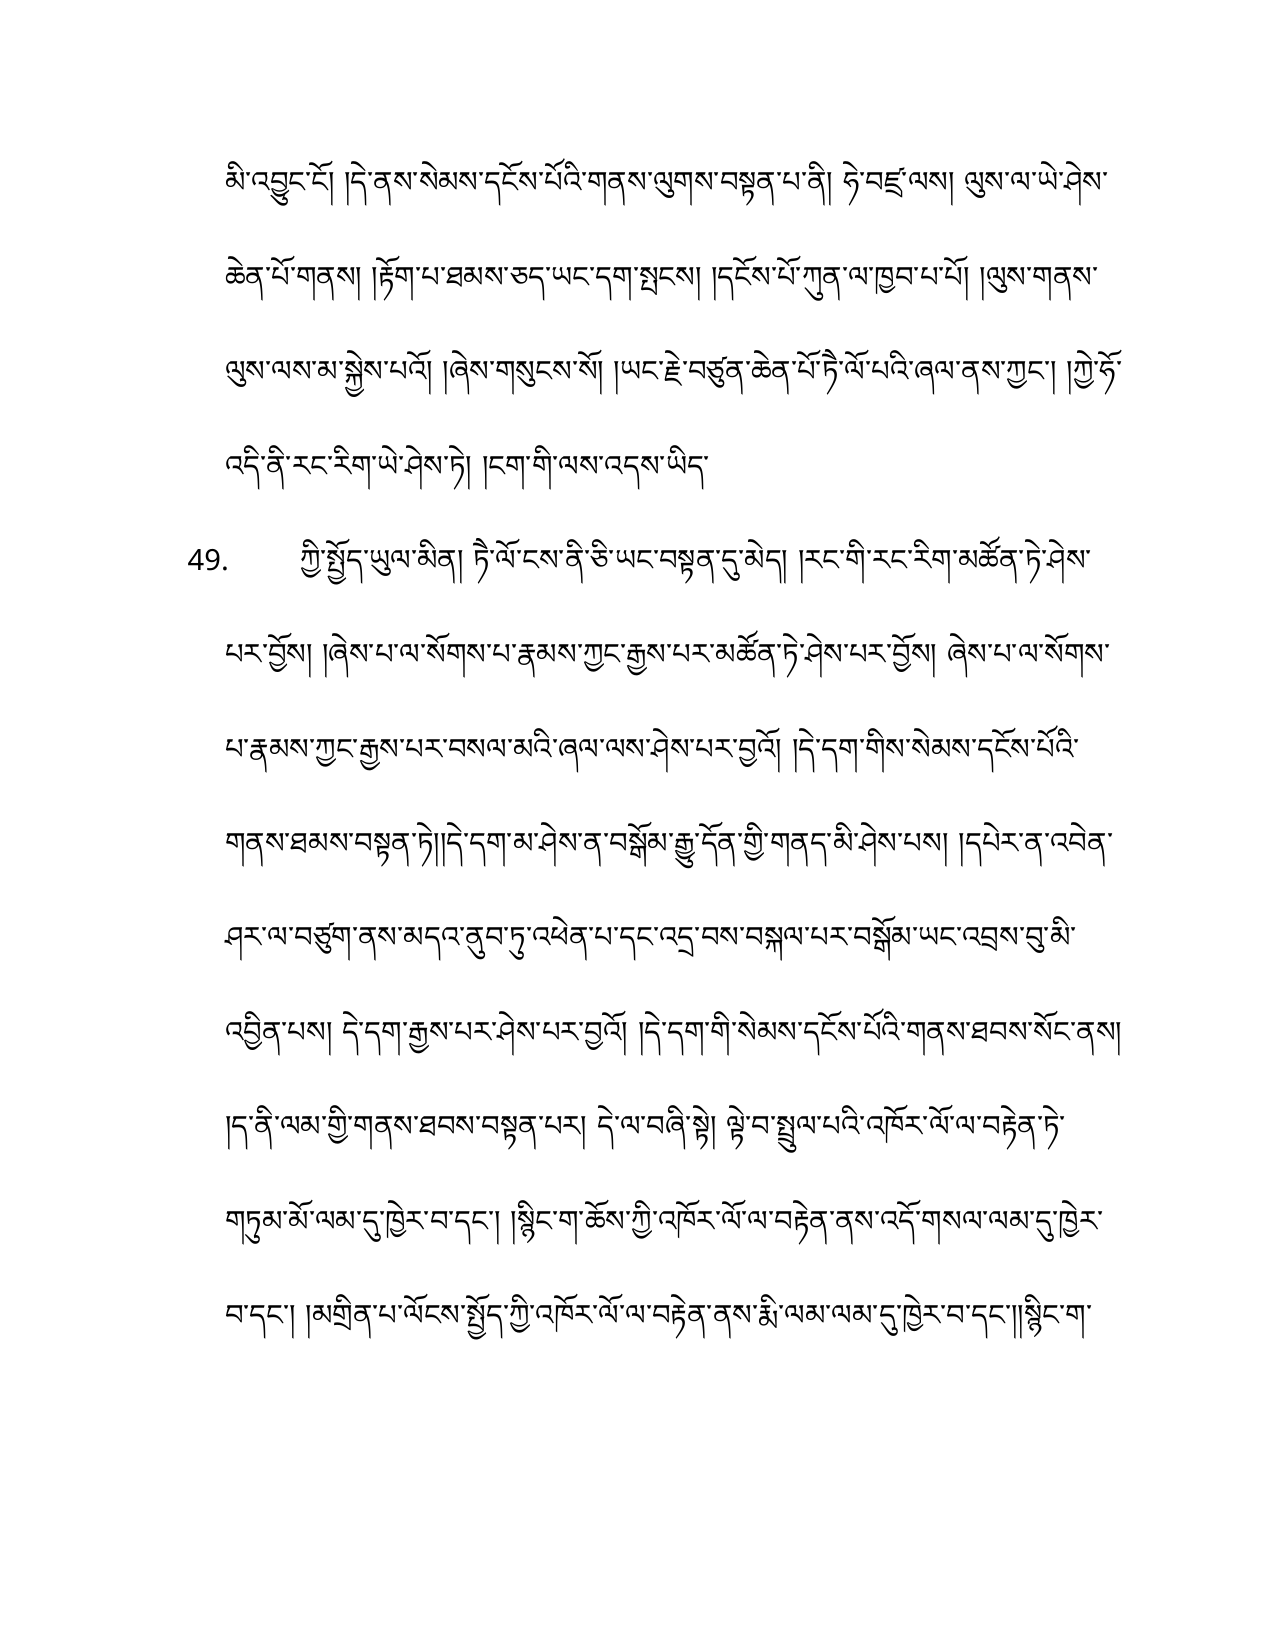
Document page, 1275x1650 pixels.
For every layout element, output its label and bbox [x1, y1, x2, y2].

list [187, 150, 1125, 515]
list [187, 527, 1125, 1364]
